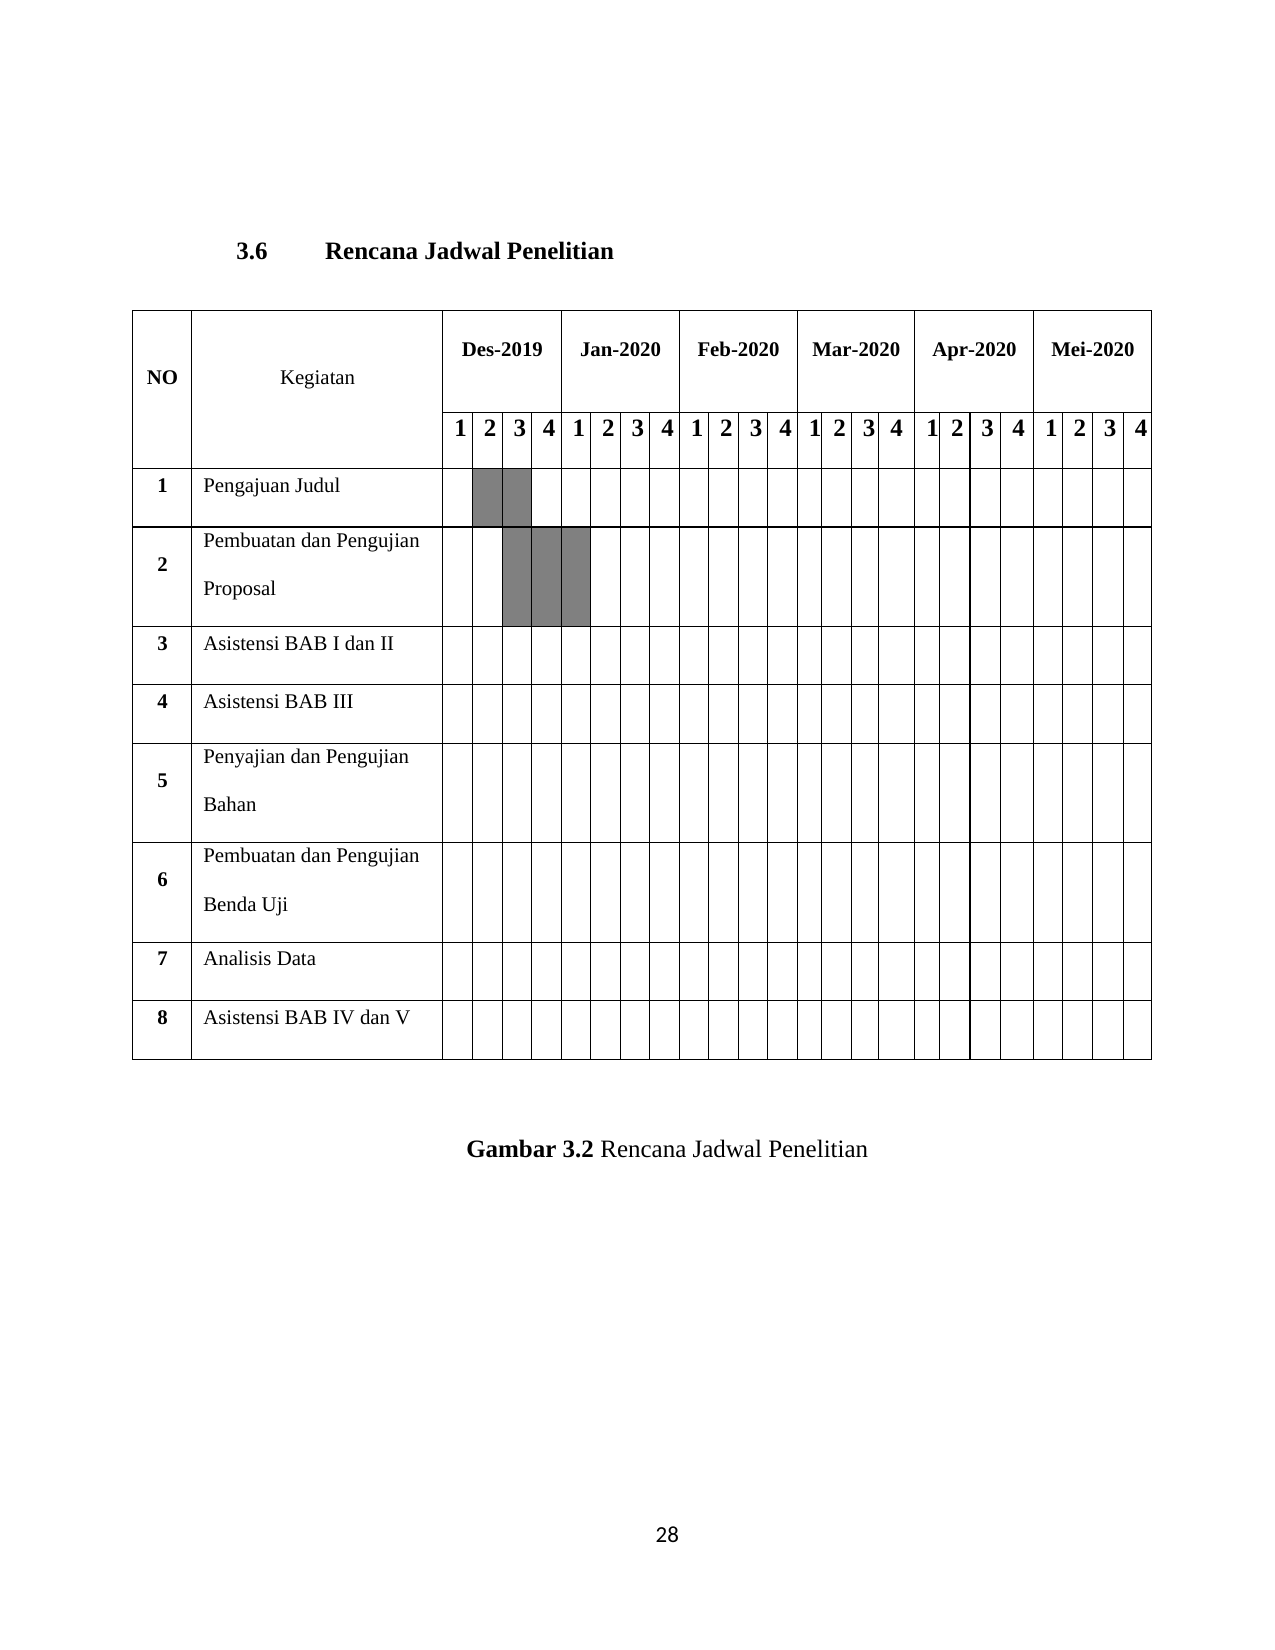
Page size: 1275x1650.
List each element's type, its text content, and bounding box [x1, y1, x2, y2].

table_cell [852, 1001, 878, 1059]
table_cell [1001, 469, 1033, 526]
table_cell [562, 528, 590, 626]
table_cell [915, 843, 939, 942]
table_cell Pembuatan dan Pengujian Benda Uji [192, 843, 442, 942]
table_cell [650, 943, 679, 1000]
table_cell 4 [650, 413, 679, 468]
table_cell [1124, 744, 1151, 842]
table_cell [798, 943, 821, 1000]
table_cell [879, 469, 914, 526]
table_cell [709, 943, 738, 1000]
table_cell [768, 685, 797, 743]
table_cell [591, 943, 620, 1000]
table_cell [915, 528, 939, 626]
table_cell [532, 685, 561, 743]
table_cell [940, 1001, 969, 1059]
table_cell [650, 843, 679, 942]
table_cell 4 [879, 413, 914, 468]
table_cell [798, 627, 821, 684]
table_cell [1034, 627, 1062, 684]
table_cell [709, 528, 738, 626]
table_cell [798, 528, 821, 626]
table_cell [971, 685, 1000, 743]
table_cell [739, 1001, 767, 1059]
table_cell [1001, 627, 1033, 684]
table_cell 3 [739, 413, 767, 468]
table_cell [940, 943, 969, 1000]
table_cell [532, 528, 561, 626]
table_cell [879, 627, 914, 684]
table_cell 2 [1063, 413, 1092, 468]
table_cell [443, 843, 472, 942]
table_cell [650, 1001, 679, 1059]
table_cell [739, 469, 767, 526]
table_cell [768, 627, 797, 684]
text 3.6 Rencana Jadwal Penelitian [236, 236, 1098, 265]
table_cell [621, 528, 649, 626]
table_cell 4 [1124, 413, 1151, 468]
table_cell [915, 1001, 939, 1059]
table_cell [852, 528, 878, 626]
table_cell [709, 627, 738, 684]
table_cell [1124, 627, 1151, 684]
table_cell 4 [768, 413, 797, 468]
table_cell 3 [1093, 413, 1123, 468]
table_cell [768, 1001, 797, 1059]
table_cell [1093, 744, 1123, 842]
table_cell [739, 528, 767, 626]
table_cell [680, 843, 708, 942]
table_cell [1093, 627, 1123, 684]
table_cell 3 [133, 627, 191, 684]
table_cell [443, 469, 472, 526]
table_cell [473, 744, 502, 842]
table_cell [591, 627, 620, 684]
table_cell [591, 843, 620, 942]
table_cell [1124, 685, 1151, 743]
table_cell [1034, 528, 1062, 626]
table_cell [879, 528, 914, 626]
table_cell [1063, 528, 1092, 626]
table_cell [532, 627, 561, 684]
table_cell [798, 685, 821, 743]
table_cell [1063, 1001, 1092, 1059]
table_header Mar-2020 [798, 311, 914, 412]
table_cell [971, 469, 1000, 526]
table_cell 3 [621, 413, 649, 468]
table_cell [503, 843, 531, 942]
table_header Feb-2020 [680, 311, 797, 412]
table_cell [971, 528, 1000, 626]
table_cell 5 [133, 744, 191, 842]
table_cell 1 [798, 413, 821, 468]
table_cell 4 [133, 685, 191, 743]
table_cell [852, 943, 878, 1000]
table_cell [709, 1001, 738, 1059]
table_cell [798, 469, 821, 526]
table_cell [532, 1001, 561, 1059]
table_cell [1124, 528, 1151, 626]
table_cell [739, 744, 767, 842]
table_cell [680, 744, 708, 842]
table_cell [503, 1001, 531, 1059]
table_cell [971, 1001, 1000, 1059]
table_cell [680, 627, 708, 684]
table_cell [940, 843, 969, 942]
table_cell [879, 943, 914, 1000]
table_cell [621, 469, 649, 526]
table_cell [1093, 843, 1123, 942]
table_cell [1063, 627, 1092, 684]
table_cell [822, 469, 851, 526]
table_cell [473, 685, 502, 743]
table_cell 2 [822, 413, 851, 468]
table_cell 2 [591, 413, 620, 468]
table_cell Analisis Data [192, 943, 442, 1000]
table_cell [591, 685, 620, 743]
table_cell [940, 685, 969, 743]
table_header Kegiatan [192, 311, 442, 468]
table_header NO [133, 311, 191, 468]
table_cell [680, 528, 708, 626]
table_cell [473, 528, 502, 626]
table_cell [879, 843, 914, 942]
table_cell [503, 627, 531, 684]
table_cell [739, 627, 767, 684]
table_cell [768, 528, 797, 626]
table_cell [503, 744, 531, 842]
table_cell [940, 627, 969, 684]
table_cell [650, 528, 679, 626]
table_cell [473, 943, 502, 1000]
table_cell 4 [532, 413, 561, 468]
table_cell [443, 528, 472, 626]
table_cell [1124, 943, 1151, 1000]
table_cell [1001, 843, 1033, 942]
table_cell [768, 943, 797, 1000]
table_cell [1001, 943, 1033, 1000]
table_cell 1 [680, 413, 708, 468]
table_cell [768, 744, 797, 842]
table_cell Pengajuan Judul [192, 469, 442, 526]
table_cell [473, 843, 502, 942]
table_cell [822, 685, 851, 743]
table_cell [680, 685, 708, 743]
table_cell [1124, 1001, 1151, 1059]
table_cell [739, 843, 767, 942]
table_cell [443, 685, 472, 743]
table_cell [915, 627, 939, 684]
table_cell 1 [562, 413, 590, 468]
table_cell [1034, 843, 1062, 942]
table_cell [443, 943, 472, 1000]
table_cell [1001, 744, 1033, 842]
table_cell 2 [133, 528, 191, 626]
table_cell [621, 843, 649, 942]
table_cell [621, 943, 649, 1000]
table_header Jan-2020 [562, 311, 679, 412]
table_cell 8 [133, 1001, 191, 1059]
table_cell [798, 843, 821, 942]
table_cell [971, 943, 1000, 1000]
table_cell [1001, 685, 1033, 743]
table_cell [822, 528, 851, 626]
table_cell 1 [915, 413, 939, 468]
table_cell [532, 843, 561, 942]
table_cell [709, 685, 738, 743]
table_cell [562, 469, 590, 526]
table_cell [503, 528, 531, 626]
table_cell [852, 843, 878, 942]
table_cell [650, 685, 679, 743]
table_cell [1001, 1001, 1033, 1059]
table_cell [709, 843, 738, 942]
table_cell [621, 685, 649, 743]
table_cell [1063, 744, 1092, 842]
table_header Mei-2020 [1034, 311, 1151, 412]
table_cell [503, 469, 531, 526]
table_cell [852, 744, 878, 842]
table_cell 2 [709, 413, 738, 468]
table_cell 2 [473, 413, 502, 468]
table_cell [473, 469, 502, 526]
table_cell [503, 685, 531, 743]
table_cell [443, 1001, 472, 1059]
table_cell [621, 1001, 649, 1059]
table_cell [650, 744, 679, 842]
text Gambar 3.2 Rencana Jadwal Penelitian [236, 1134, 1098, 1163]
table_cell [739, 685, 767, 743]
table_cell [822, 744, 851, 842]
table_cell [503, 943, 531, 1000]
table_cell [971, 627, 1000, 684]
table_cell [1093, 943, 1123, 1000]
table_cell [852, 469, 878, 526]
table_cell [680, 943, 708, 1000]
table_cell [650, 627, 679, 684]
table_cell [562, 843, 590, 942]
table_cell [650, 469, 679, 526]
table_cell 6 [133, 843, 191, 942]
table_cell [940, 744, 969, 842]
table_cell [621, 627, 649, 684]
table_cell [798, 744, 821, 842]
table_cell [852, 627, 878, 684]
table_cell [562, 627, 590, 684]
table_cell [915, 744, 939, 842]
table_cell [822, 943, 851, 1000]
table_cell [768, 843, 797, 942]
table_cell [562, 744, 590, 842]
table_cell [709, 469, 738, 526]
table_cell [709, 744, 738, 842]
table_cell [443, 744, 472, 842]
table_cell [822, 843, 851, 942]
table_cell Asistensi BAB I dan II [192, 627, 442, 684]
table_cell [1001, 528, 1033, 626]
table_cell [915, 685, 939, 743]
table_cell [1093, 1001, 1123, 1059]
table_cell 4 [1001, 413, 1033, 468]
table_cell [1034, 744, 1062, 842]
table_cell Penyajian dan Pengujian Bahan [192, 744, 442, 842]
table_cell [1124, 843, 1151, 942]
table_cell [971, 744, 1000, 842]
table_cell [1063, 843, 1092, 942]
table_cell [532, 469, 561, 526]
table_cell [1034, 469, 1062, 526]
table_cell [940, 528, 969, 626]
table_cell [1093, 469, 1123, 526]
table_cell [1124, 469, 1151, 526]
table_cell 3 [503, 413, 531, 468]
table_cell [822, 627, 851, 684]
table_cell 1 [133, 469, 191, 526]
table_cell [473, 1001, 502, 1059]
table_cell [971, 843, 1000, 942]
table_cell [879, 685, 914, 743]
table_cell [1093, 528, 1123, 626]
table_cell 3 [852, 413, 878, 468]
table_cell [768, 469, 797, 526]
table_cell [1063, 685, 1092, 743]
table_cell [473, 627, 502, 684]
table_cell Asistensi BAB III [192, 685, 442, 743]
table_cell [591, 528, 620, 626]
table_header Apr-2020 [915, 311, 1033, 412]
table_cell [532, 943, 561, 1000]
table_cell [562, 1001, 590, 1059]
table_cell 1 [1034, 413, 1062, 468]
table_cell 7 [133, 943, 191, 1000]
table_cell [562, 943, 590, 1000]
table_cell [1034, 685, 1062, 743]
table_cell [1063, 469, 1092, 526]
table_cell [621, 744, 649, 842]
table_cell [915, 943, 939, 1000]
table_cell 3 [971, 413, 1000, 468]
table_cell [822, 1001, 851, 1059]
table_cell [591, 469, 620, 526]
table_cell 2 [940, 413, 969, 468]
table_cell [1063, 943, 1092, 1000]
table_cell Asistensi BAB IV dan V [192, 1001, 442, 1059]
table_cell [562, 685, 590, 743]
table_cell [852, 685, 878, 743]
table_cell [680, 469, 708, 526]
table_cell [1034, 1001, 1062, 1059]
table_cell [879, 744, 914, 842]
table_cell [879, 1001, 914, 1059]
table_cell [532, 744, 561, 842]
table_cell [1093, 685, 1123, 743]
table_cell [680, 1001, 708, 1059]
table_cell [940, 469, 969, 526]
table_cell [591, 744, 620, 842]
table_cell [739, 943, 767, 1000]
table_cell [1034, 943, 1062, 1000]
table_cell Pembuatan dan Pengujian Proposal [192, 528, 442, 626]
table_header Des-2019 [443, 311, 561, 412]
table_cell [591, 1001, 620, 1059]
table_cell 1 [443, 413, 472, 468]
table_cell [443, 627, 472, 684]
table_cell [915, 469, 939, 526]
table_cell [798, 1001, 821, 1059]
